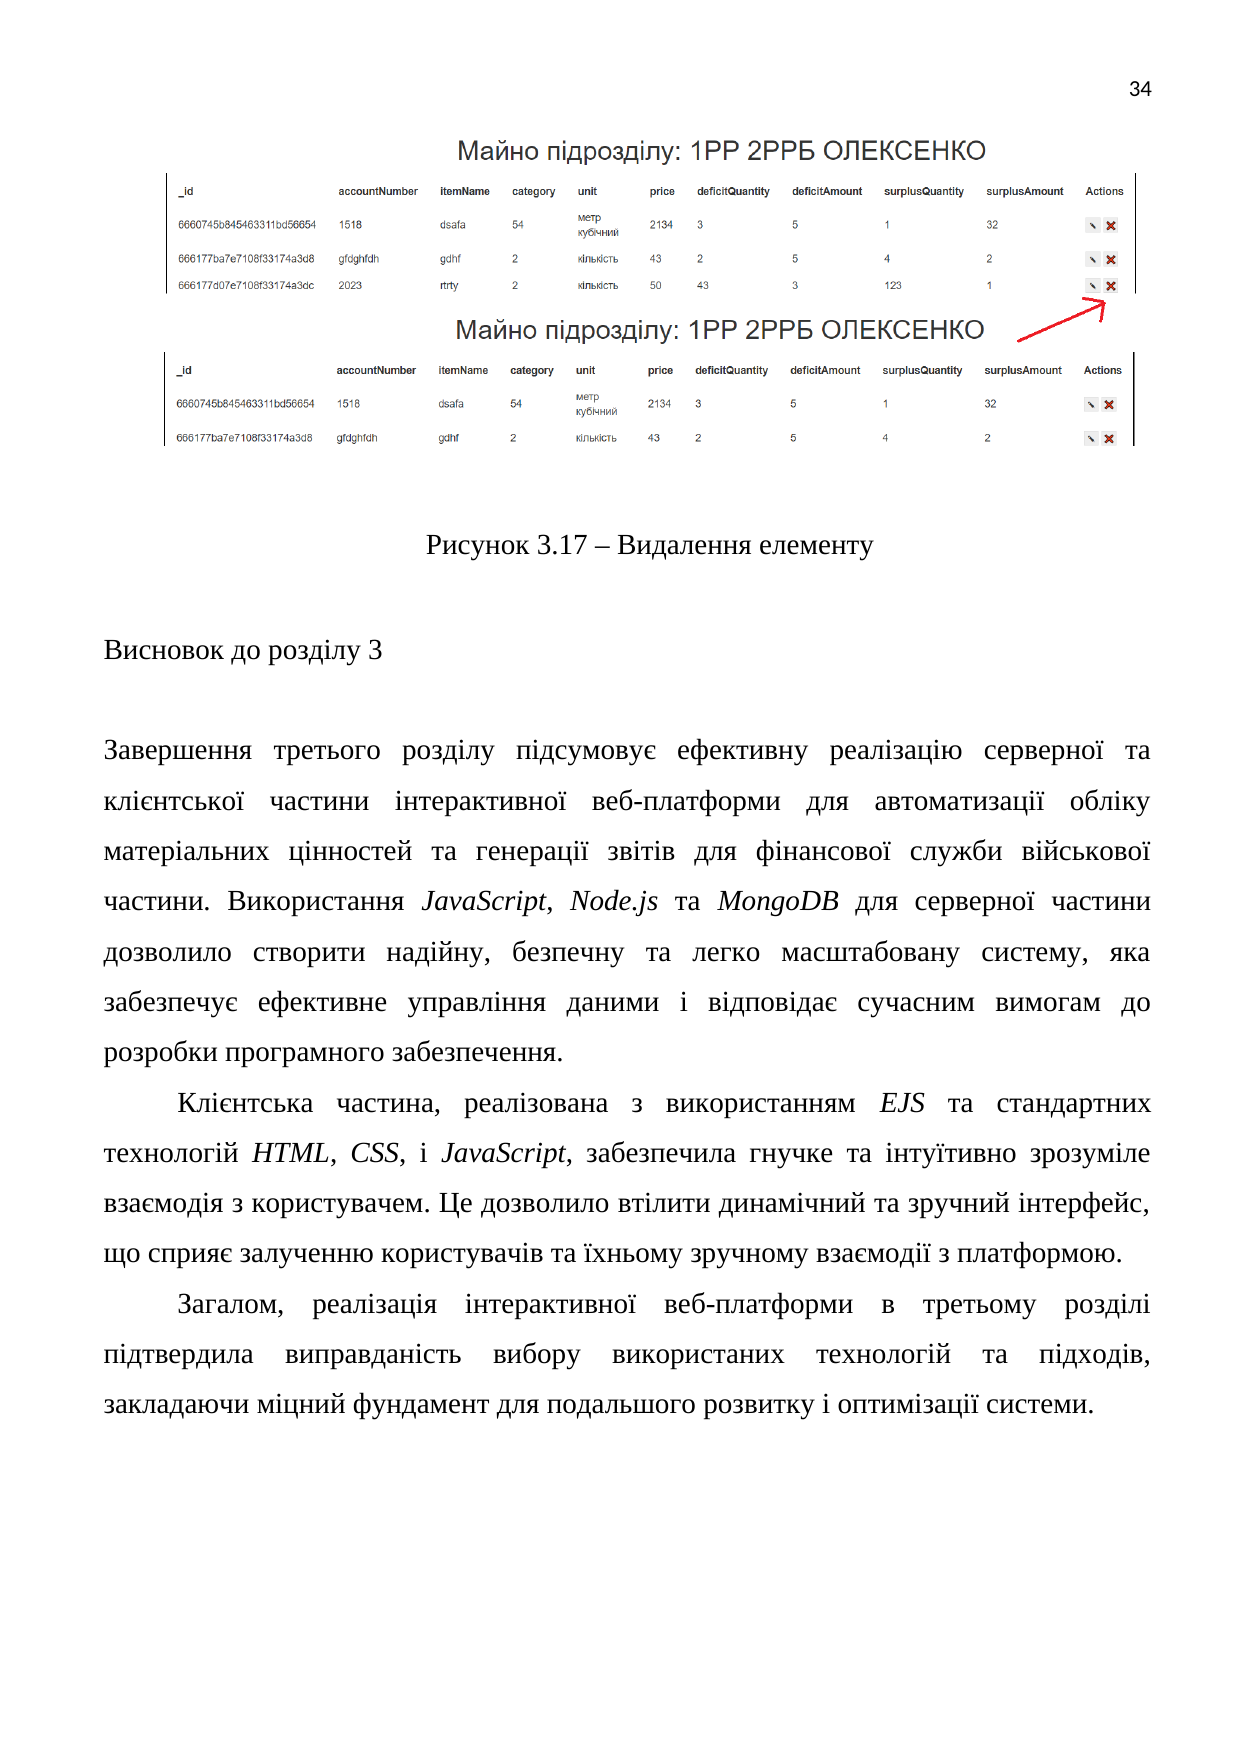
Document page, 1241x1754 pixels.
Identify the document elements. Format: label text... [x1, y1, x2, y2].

picture [162, 130, 1137, 514]
text Клієнтська частина, реалізована з використанням EJS та стандартних технологій HTML, CSS, і JavaScript, забезпечила гнучке та інтуїтивно зрозуміле взаємодія з користувачем. Це дозволило втілити динамічний та зручний інтерфейс, що сприяє залученню користувачів та їхньому зручному взаємодії з платформою. [103, 1085, 1152, 1269]
text Рисунок 3.17 – Видалення елементу [103, 527, 1152, 561]
text Загалом, реалізація інтерактивної веб-платформи в третьому розділі підтвердила виправданість вибору використаних технологій та підходів, закладаючи міцний фундамент для подальшого розвитку і оптимізації системи. [103, 1286, 1152, 1420]
text Завершення третього розділу підсумовує ефективну реалізацію серверної та клієнтської частини інтерактивної веб-платформи для автоматизації обліку матеріальних цінностей та генерації звітів для фінансової служби військової частини. Використання JavaScript, Node.js та MongoDB для серверної частини дозволило створити надійну, безпечну та легко масштабовану систему, яка забезпечує ефективне управління даними і відповідає сучасним вимогам до розробки програмного забезпечення. [103, 732, 1152, 1068]
subtitle Висновок до розділу 3 [103, 632, 1152, 665]
